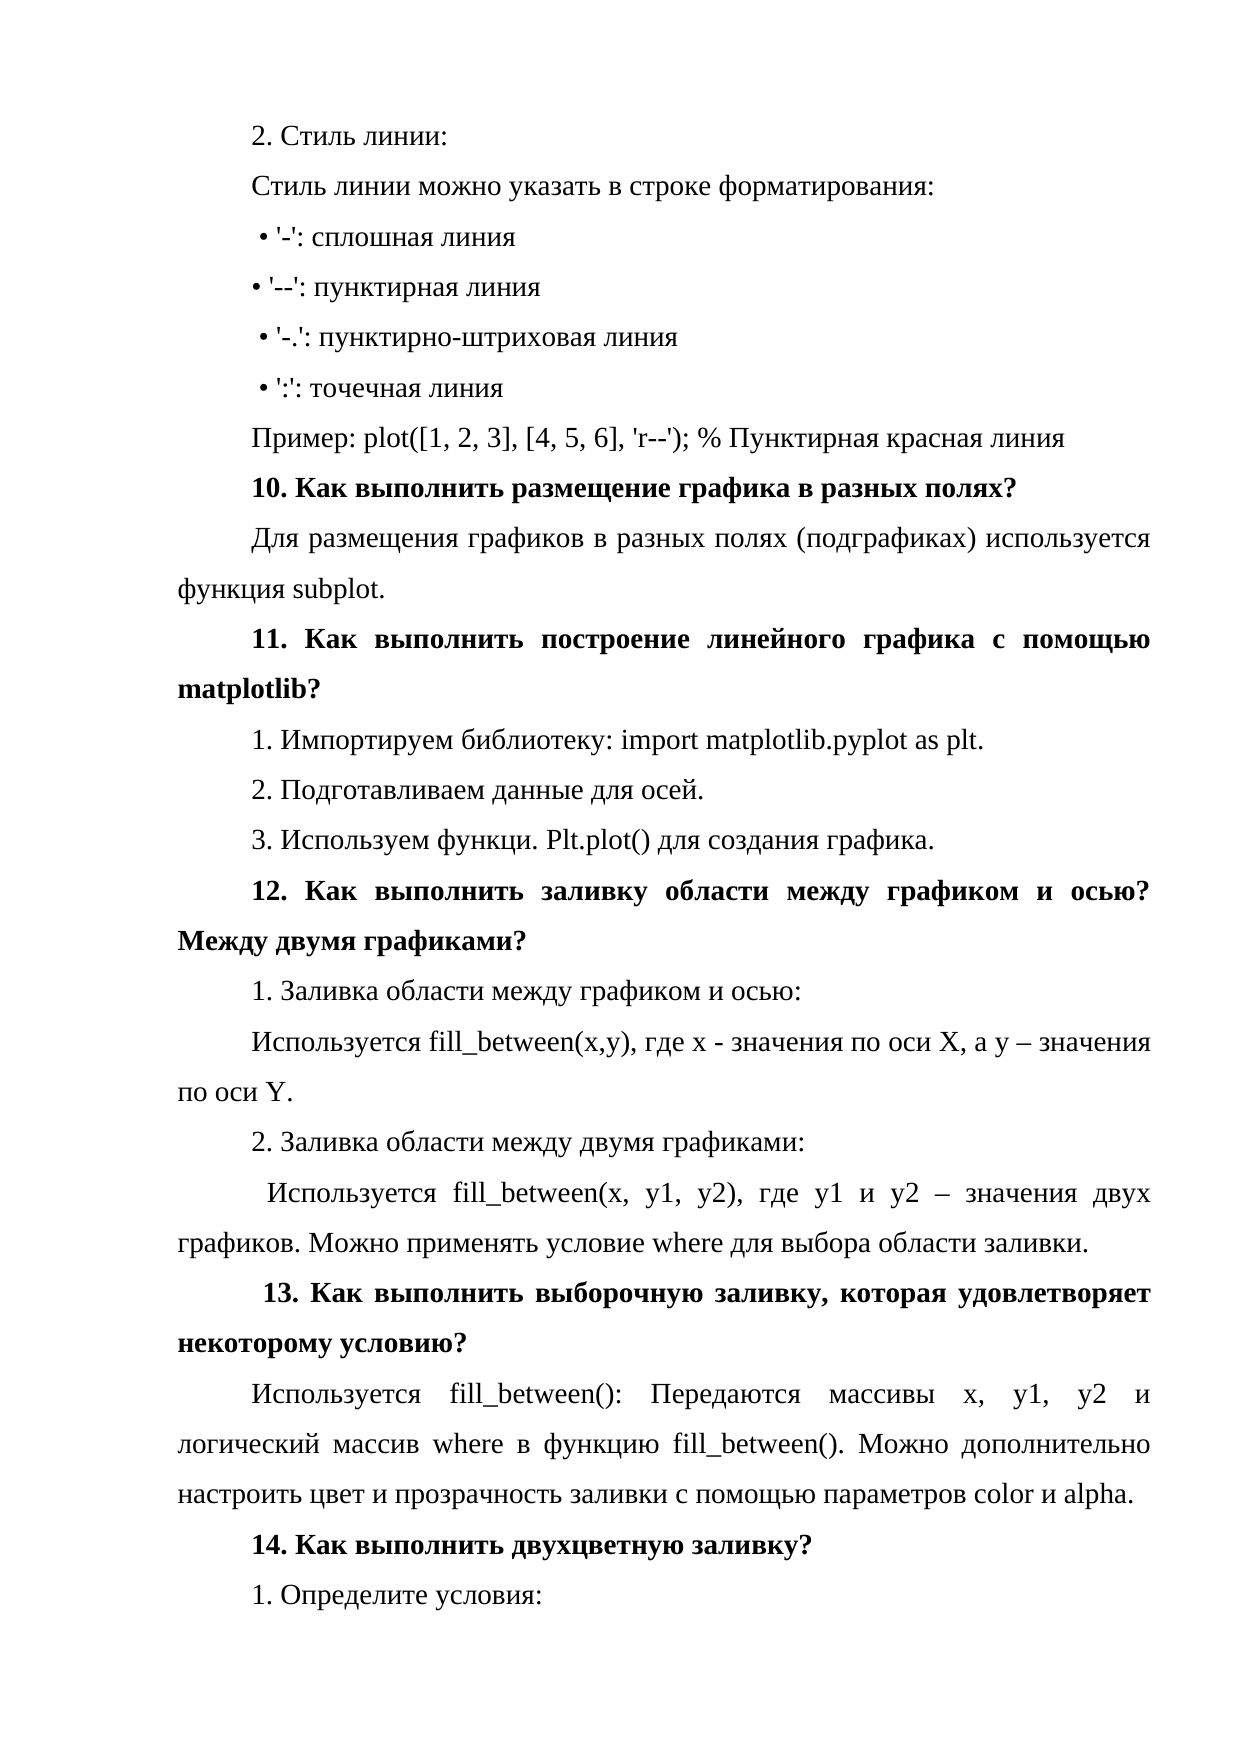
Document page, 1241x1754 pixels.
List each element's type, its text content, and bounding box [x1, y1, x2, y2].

list 11. Как выполнить построение линейного графика с помощью matplotlib? [177, 621, 1152, 705]
list Для размещения графиков в разных полях (подграфиках) используется функция subplot. [177, 521, 1152, 604]
list Используется fill_between(x,y), где x - значения по оси Х, а y – значения по оси Y. [177, 1024, 1152, 1108]
list 12. Как выполнить заливку области между графиком и осью? Между двумя графиками? [177, 873, 1152, 957]
list • '--': пунктирная линия [177, 269, 1152, 303]
list • '-': сплошная линия [177, 219, 1152, 252]
list 2. Стиль линии: [177, 118, 1152, 152]
list 1. Импортируем библиотеку: import matplotlib.pyplot as plt. [177, 722, 1152, 755]
list 3. Используем функци. Plt.plot() для создания графика. [177, 822, 1152, 856]
list 2. Заливка области между двумя графиками: [177, 1124, 1152, 1158]
list 14. Как выполнить двухцветную заливку? [177, 1527, 1152, 1560]
list Пример: plot([1, 2, 3], [4, 5, 6], 'r--'); % Пунктирная красная линия [177, 420, 1152, 453]
list 10. Как выполнить размещение графика в разных полях? [177, 470, 1152, 504]
list 1. Заливка области между графиком и осью: [177, 973, 1152, 1007]
list Используется fill_between(x, y1, y2), где y1 и y2 – значения двух графиков. Можно применять условие where для выбора области заливки. [177, 1175, 1152, 1258]
list 2. Подготавливаем данные для осей. [177, 772, 1152, 806]
list Стиль линии можно указать в строке форматирования: [177, 168, 1152, 202]
list 13. Как выполнить выборочную заливку, которая удовлетворяет некоторому условию? [177, 1275, 1152, 1359]
list • ':': точечная линия [177, 370, 1152, 403]
list 1. Определите условия: [177, 1577, 1152, 1611]
list Используется fill_between(): Передаются массивы x, y1, y2 и логический массив where в функцию fill_between(). Можно дополнительно настроить цвет и прозрачность заливки с помощью параметров color и alpha. [177, 1376, 1152, 1510]
list • '-.': пунктирно-штриховая линия [177, 319, 1152, 353]
